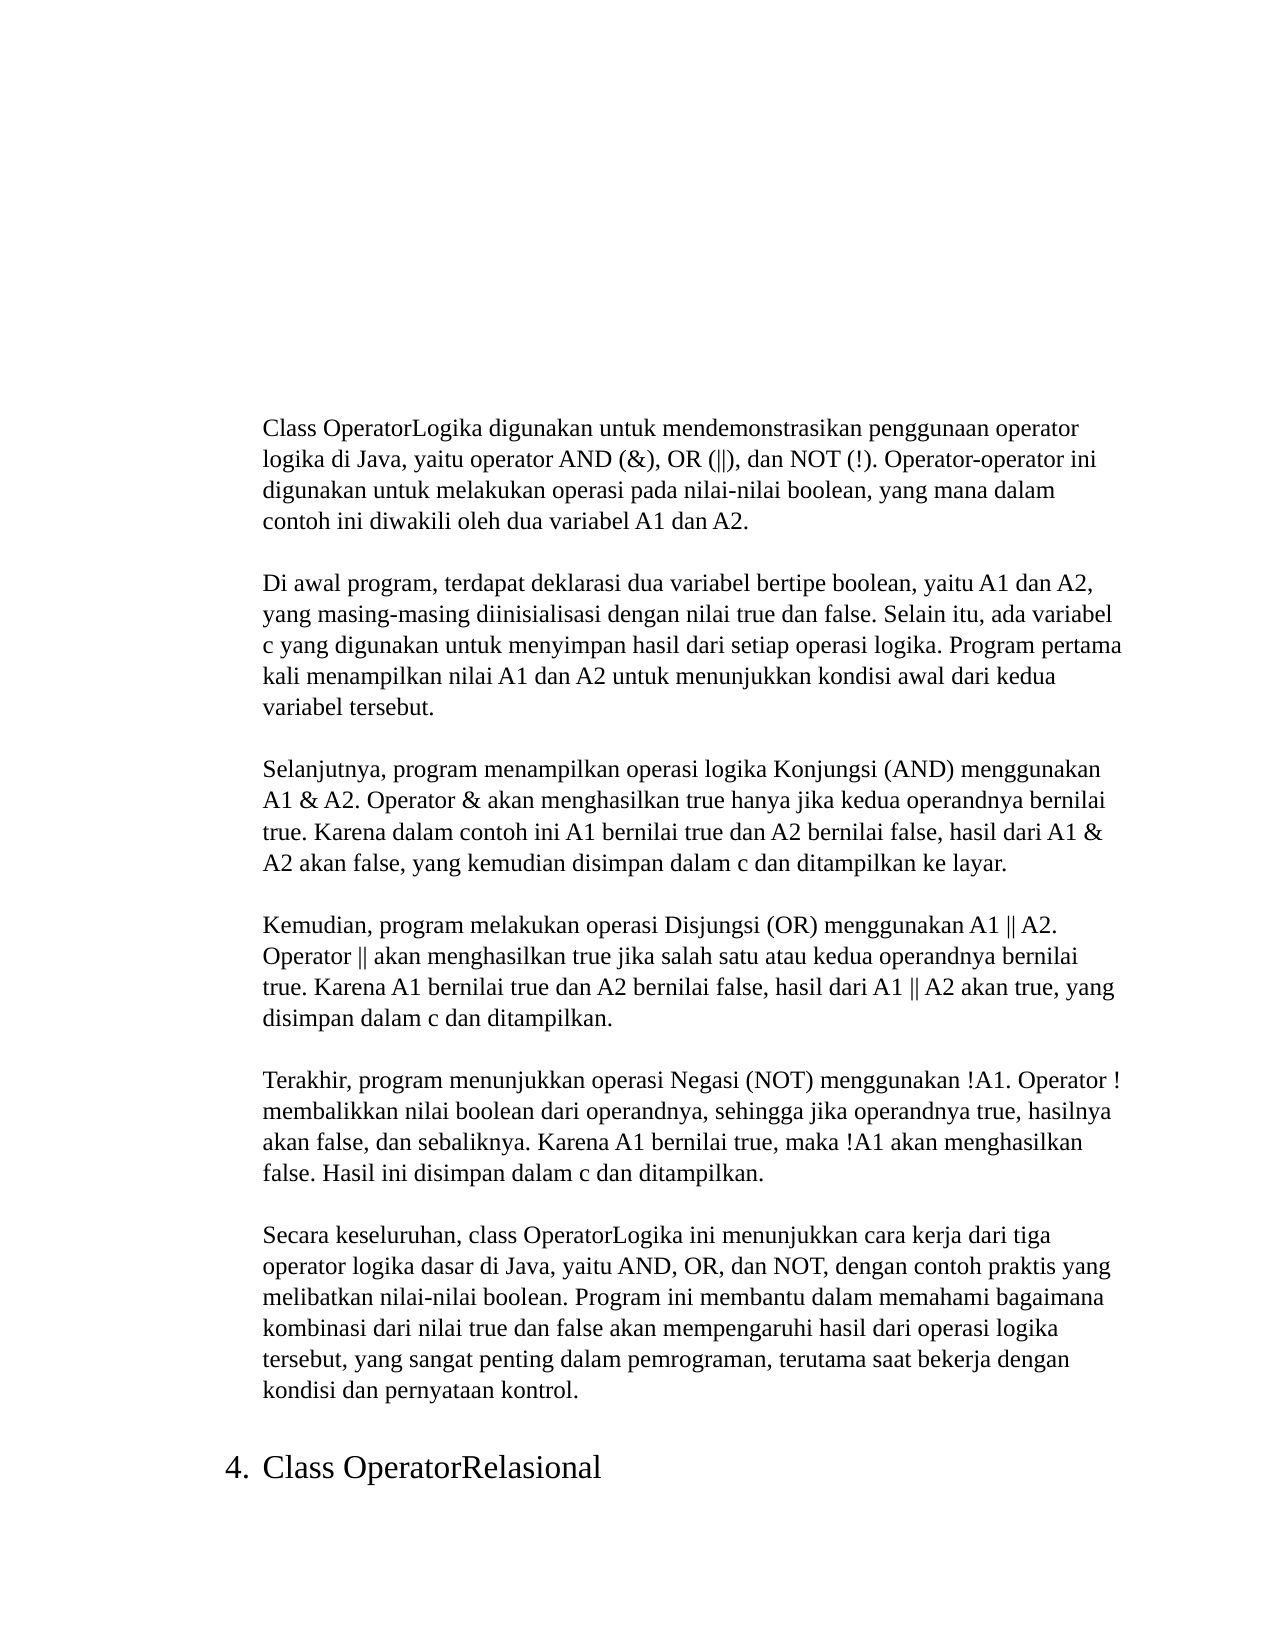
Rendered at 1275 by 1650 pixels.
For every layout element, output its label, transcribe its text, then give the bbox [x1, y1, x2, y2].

list Class OperatorLogika digunakan untuk mendemonstrasikan penggunaan operator logika di Java, yaitu operator AND (&), OR (||), dan NOT (!). Operator-operator ini digunakan untuk melakukan operasi pada nilai-nilai boolean, yang mana dalam contoh ini diwakili oleh dua variabel A1 dan A2. [262, 413, 1125, 535]
list Di awal program, terdapat deklarasi dua variabel bertipe boolean, yaitu A1 dan A2, yang masing-masing diinisialisasi dengan nilai true dan false. Selain itu, ada variabel c yang digunakan untuk menyimpan hasil dari setiap operasi logika. Program pertama kali menampilkan nilai A1 dan A2 untuk menunjukkan kondisi awal dari kedua variabel tersebut. [262, 568, 1125, 721]
list Class OperatorRelasional [225, 1448, 1125, 1486]
list Selanjutnya, program menampilkan operasi logika Konjungsi (AND) menggunakan A1 & A2. Operator & akan menghasilkan true hanya jika kedua operandnya bernilai true. Karena dalam contoh ini A1 bernilai true dan A2 bernilai false, hasil dari A1 & A2 akan false, yang kemudian disimpan dalam c dan ditampilkan ke layar. [262, 754, 1125, 876]
list Kemudian, program melakukan operasi Disjungsi (OR) menggunakan A1 || A2. Operator || akan menghasilkan true jika salah satu atau kedua operandnya bernilai true. Karena A1 bernilai true dan A2 bernilai false, hasil dari A1 || A2 akan true, yang disimpan dalam c dan ditampilkan. [262, 910, 1125, 1032]
list Secara keseluruhan, class OperatorLogika ini menunjukkan cara kerja dari tiga operator logika dasar di Java, yaitu AND, OR, dan NOT, dengan contoh praktis yang melibatkan nilai-nilai boolean. Program ini membantu dalam memahami bagaimana kombinasi dari nilai true dan false akan mempengaruhi hasil dari operasi logika tersebut, yang sangat penting dalam pemrograman, terutama saat bekerja dengan kondisi dan pernyataan kontrol. [262, 1220, 1125, 1404]
list Terakhir, program menunjukkan operasi Negasi (NOT) menggunakan !A1. Operator ! membalikkan nilai boolean dari operandnya, sehingga jika operandnya true, hasilnya akan false, dan sebaliknya. Karena A1 bernilai true, maka !A1 akan menghasilkan false. Hasil ini disimpan dalam c dan ditampilkan. [262, 1065, 1125, 1187]
